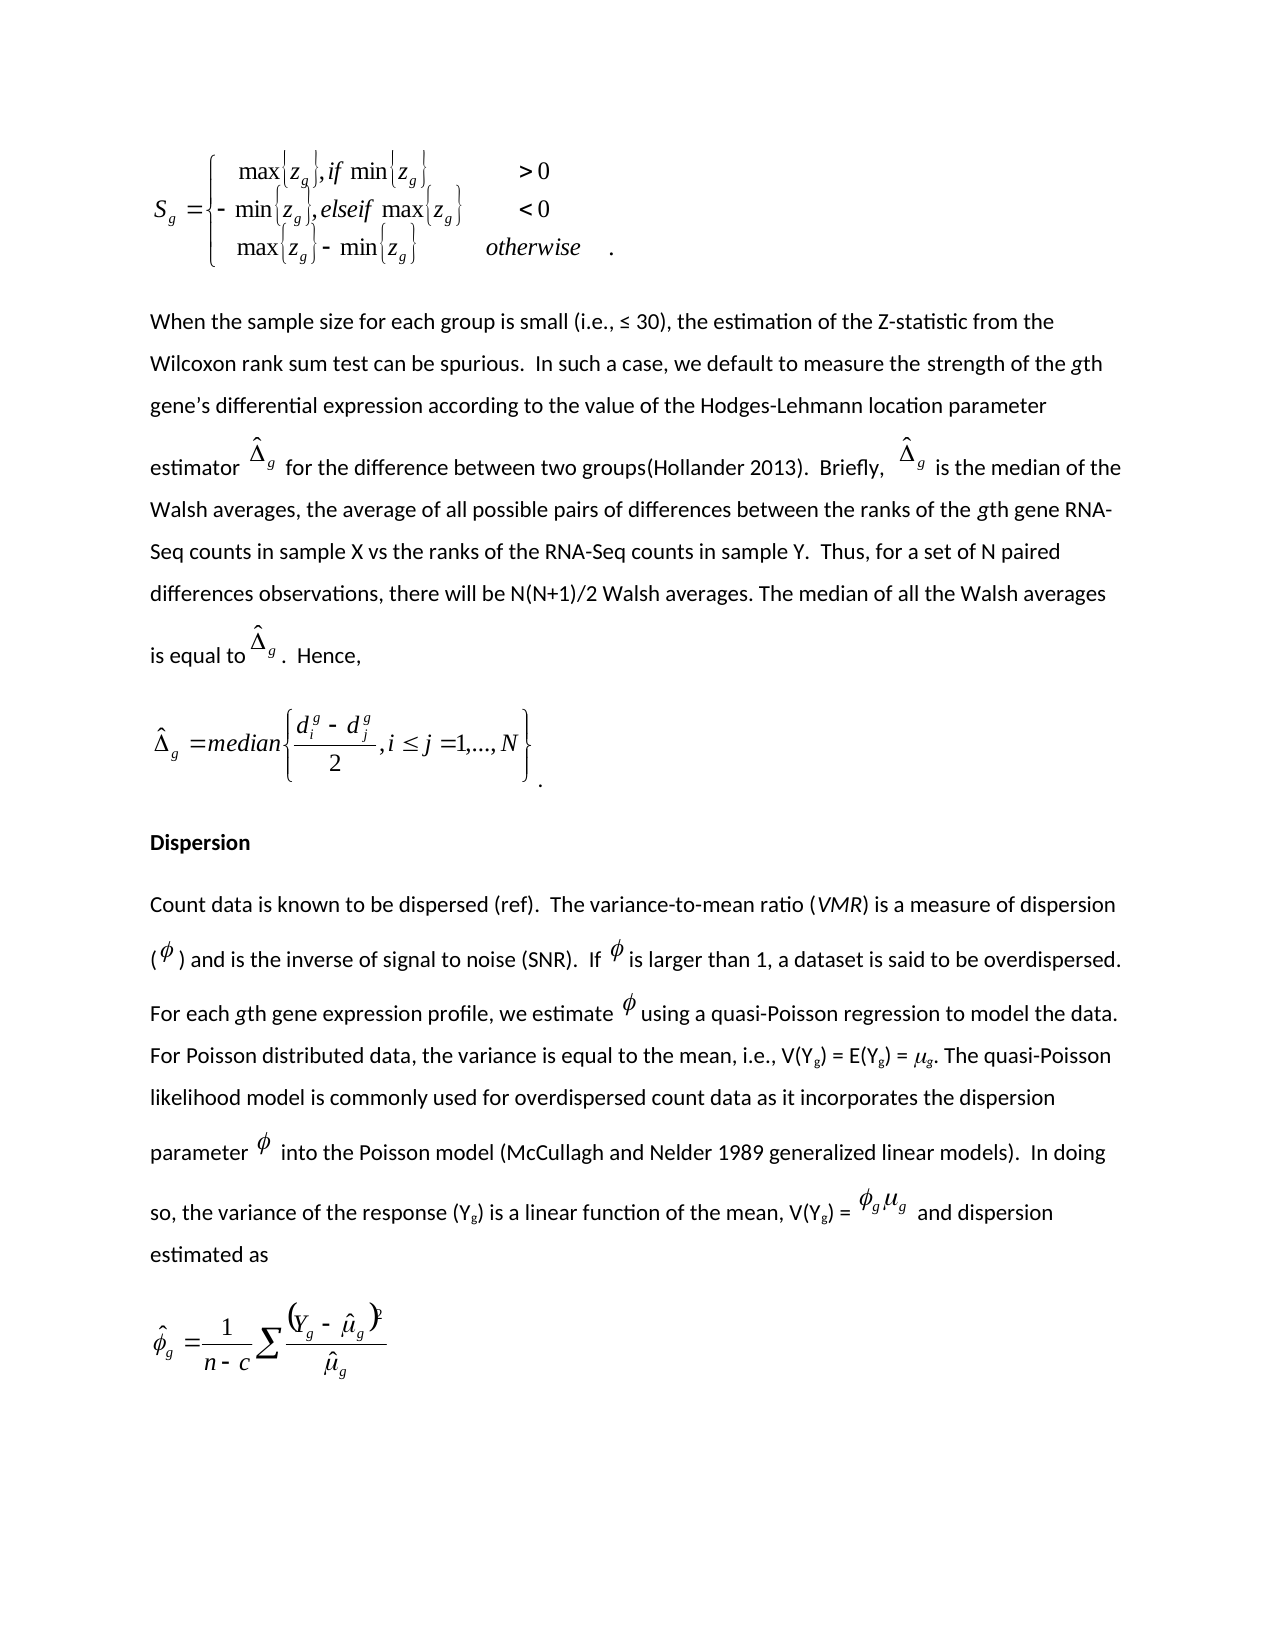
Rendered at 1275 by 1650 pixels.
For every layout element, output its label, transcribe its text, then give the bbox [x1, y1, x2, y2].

text . [150, 704, 1125, 793]
text Count data is known to be dispersed (ref). The variance-to-mean ratio (VMR) is a measure of dispersion () and is the inverse of signal to noise (SNR). If is larger than 1, a dataset is said to be overdispersed. For each gth gene expression profile, we estimate using a quasi-Poisson regression to model the data. For Poisson distributed data, the variance is equal to the mean, i.e., V(Yg) = E(Yg) = g. The quasi-Poisson likelihood model is commonly used for overdispersed count data as it incorporates the dispersion parameter into the Poisson model (McCullagh and Nelder 1989 generalized linear models). In doing so, the variance of the response (Yg) is a linear function of the mean, V(Yg) = and dispersion estimated as [150, 890, 1125, 1268]
text Dispersion [150, 828, 1125, 856]
text When the sample size for each group is small (i.e., ≤ 30), the estimation of the Z-statistic from the Wilcoxon rank sum test can be spurious. In such a case, we default to measure the strength of the gth gene’s differential expression according to the value of the Hodges-Lehmann location parameter estimator for the difference between two groups(Hollander 2013). Briefly, is the median of the Walsh averages, the average of all possible pairs of differences between the ranks of the gth gene RNA-Seq counts in sample X vs the ranks of the RNA-Seq counts in sample Y. Thus, for a set of N paired differences observations, there will be N(N+1)/2 Walsh averages. The median of all the Walsh averages is equal to. Hence, [150, 307, 1125, 669]
